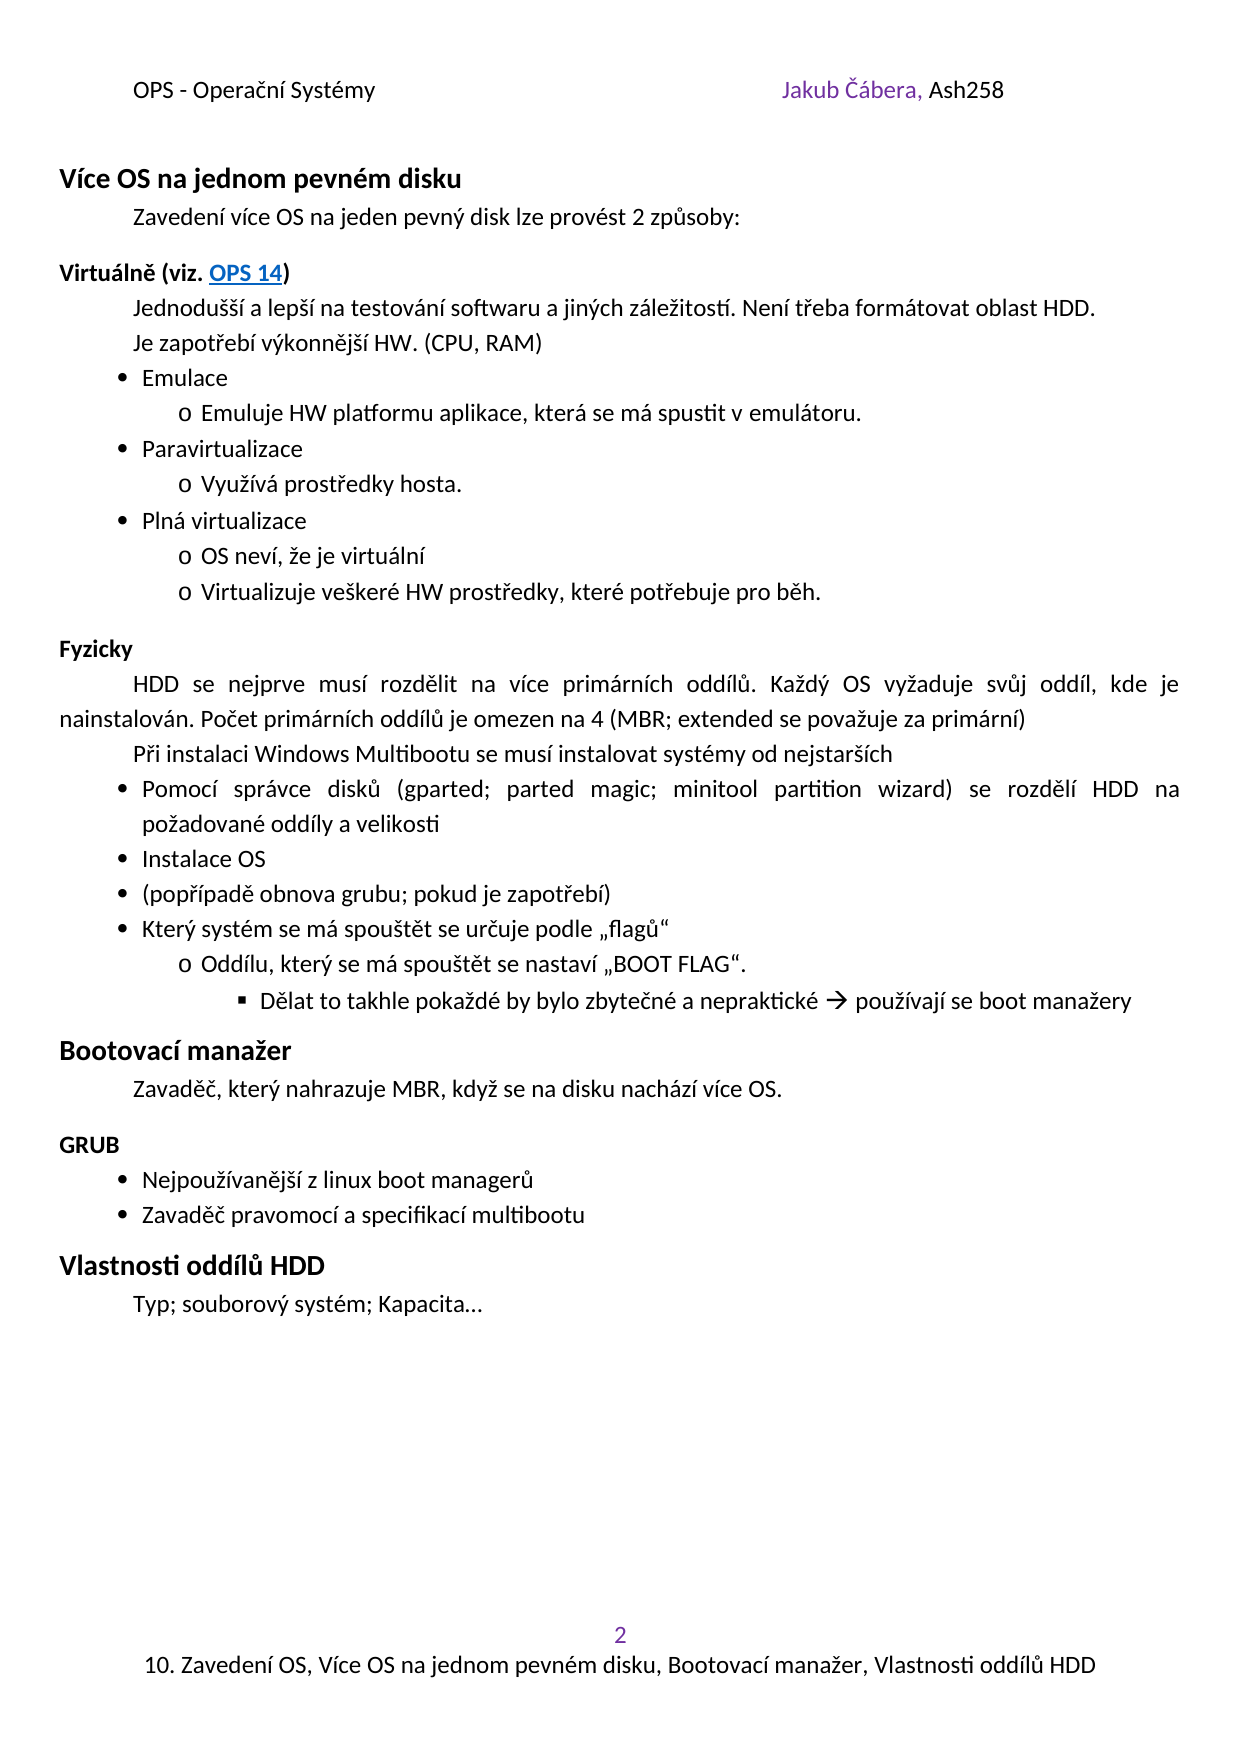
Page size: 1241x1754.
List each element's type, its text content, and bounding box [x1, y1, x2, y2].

subtitle Bootovací manažer [59, 1032, 1181, 1068]
list Instalace OS [118, 843, 1181, 874]
list (popřípadě obnova grubu; pokud je zapotřebí) [118, 878, 1181, 909]
subtitle GRUB [59, 1129, 1181, 1160]
list Pomocí správce disků (gparted; parted magic; minitool partition wizard) se rozdělí HDD na požadované oddíly a velikosti [118, 773, 1181, 839]
text Typ; souborový systém; Kapacita… [59, 1288, 1181, 1318]
text Zavaděč, který nahrazuje MBR, když se na disku nachází více OS. [59, 1073, 1181, 1104]
list Virtualizuje veškeré HW prostředky, které potřebuje pro běh. [177, 576, 1181, 608]
list Plná virtualizace [118, 505, 1181, 535]
list Oddílu, který se má spouštět se nastaví „BOOT FLAG“. [177, 948, 1181, 980]
list Paravirtualizace [118, 433, 1181, 464]
text Při instalaci Windows Multibootu se musí instalovat systémy od nejstarších [59, 738, 1181, 769]
subtitle Virtuálně (viz. OPS 14) [59, 257, 1181, 287]
list OS neví, že je virtuální [177, 540, 1181, 572]
subtitle Fyzicky [59, 633, 1181, 664]
list Nejpoužívanější z linux boot managerů [118, 1164, 1181, 1195]
text Zavedení více OS na jeden pevný disk lze provést 2 způsoby: [59, 201, 1181, 232]
list Emulace [118, 362, 1181, 392]
text Je zapotřebí výkonnější HW. (CPU, RAM) [59, 327, 1181, 357]
list Využívá prostředky hosta. [177, 468, 1181, 500]
list Emuluje HW platformu aplikace, která se má spustit v emulátoru. [177, 397, 1181, 429]
subtitle Vlastnosti oddílů HDD [59, 1247, 1181, 1282]
text HDD se nejprve musí rozdělit na více primárních oddílů. Každý OS vyžaduje svůj oddíl, kde je nainstalován. Počet primárních oddílů je omezen na 4 (MBR; extended se považuje za primární) [59, 668, 1181, 734]
subtitle Více OS na jednom pevném disku [59, 160, 1181, 196]
list Zavaděč pravomocí a specifikací multibootu [118, 1199, 1181, 1230]
list Dělat to takhle pokaždé by bylo zbytečné a nepraktické používají se boot manažery [236, 985, 1181, 1016]
text Jednodušší a lepší na testování softwaru a jiných záležitostí. Není třeba formátovat oblast HDD. [59, 292, 1181, 322]
list Který systém se má spouštět se určuje podle „flagů“ [118, 913, 1181, 944]
